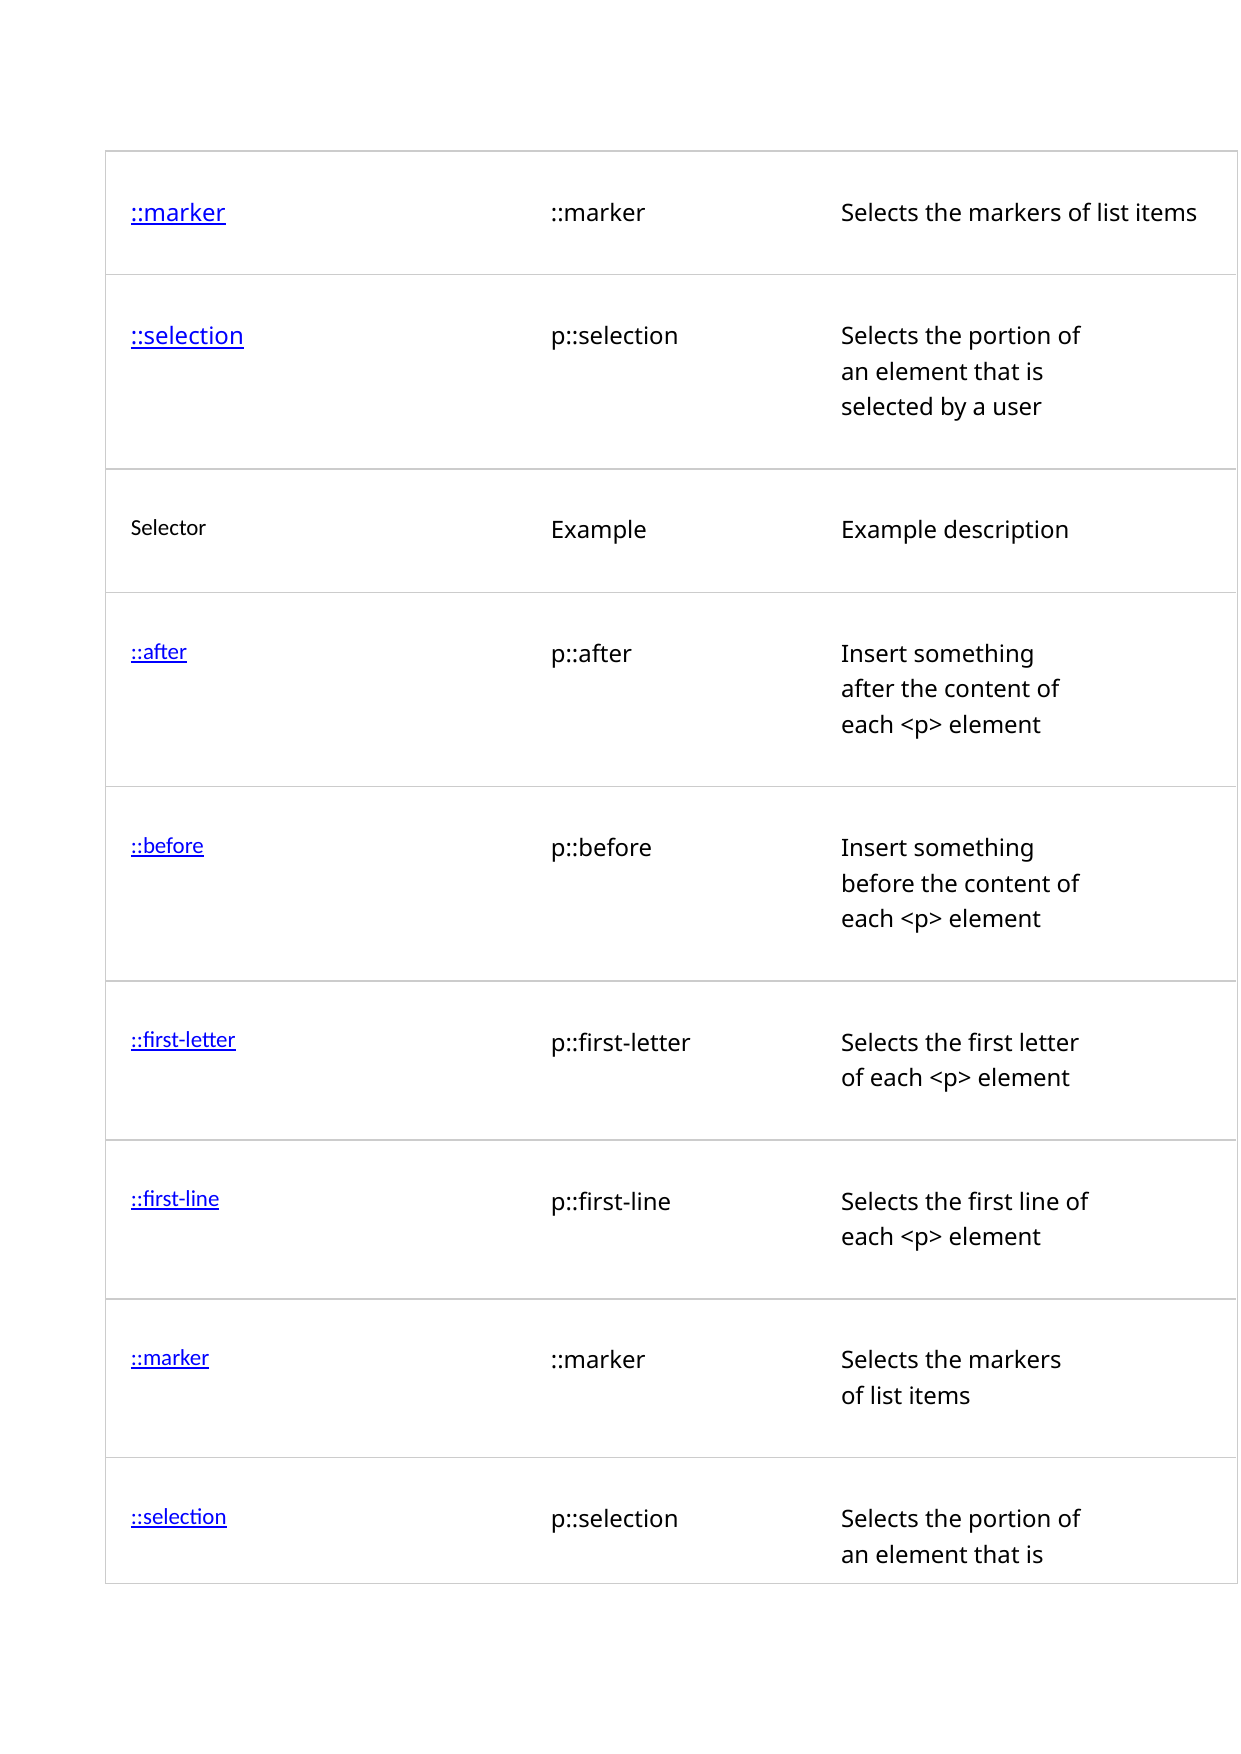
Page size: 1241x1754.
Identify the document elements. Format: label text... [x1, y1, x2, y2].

table_cell Insert something after the content of each <p> element [828, 592, 1237, 786]
table_cell p::first-line [538, 1141, 828, 1298]
table_cell Selects the markers of list items [828, 1298, 1237, 1457]
table_cell ::first-letter [106, 982, 538, 1139]
table_cell ::selection [106, 1458, 538, 1582]
table_cell ::marker [538, 152, 828, 274]
table_cell ::after [106, 593, 538, 786]
table_cell ::before [106, 787, 538, 980]
table_cell p::selection [538, 1458, 828, 1582]
table_cell ::first-line [106, 1141, 538, 1298]
table_cell Example description [828, 468, 1237, 592]
table_cell ::marker [538, 1300, 828, 1457]
table_cell Selector [106, 470, 538, 592]
table_cell p::before [538, 787, 828, 980]
table_cell ::marker [106, 1300, 538, 1457]
table_cell Selects the first letter of each <p> element [828, 980, 1237, 1139]
table_cell p::after [538, 593, 828, 786]
table_cell Selects the first line of each <p> element [828, 1139, 1237, 1298]
table_cell Selects the portion of an element that is selected by a user [828, 274, 1237, 468]
table_cell p::first-letter [538, 982, 828, 1139]
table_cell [828, 1457, 1237, 1582]
table_cell Selects the markers of list items [828, 152, 1237, 274]
table_cell ::selection [106, 275, 538, 468]
table_cell Insert something before the content of each <p> element [828, 786, 1237, 980]
table_cell p::selection [538, 275, 828, 468]
table_cell ::marker [106, 152, 538, 274]
table_cell Example [538, 470, 828, 592]
